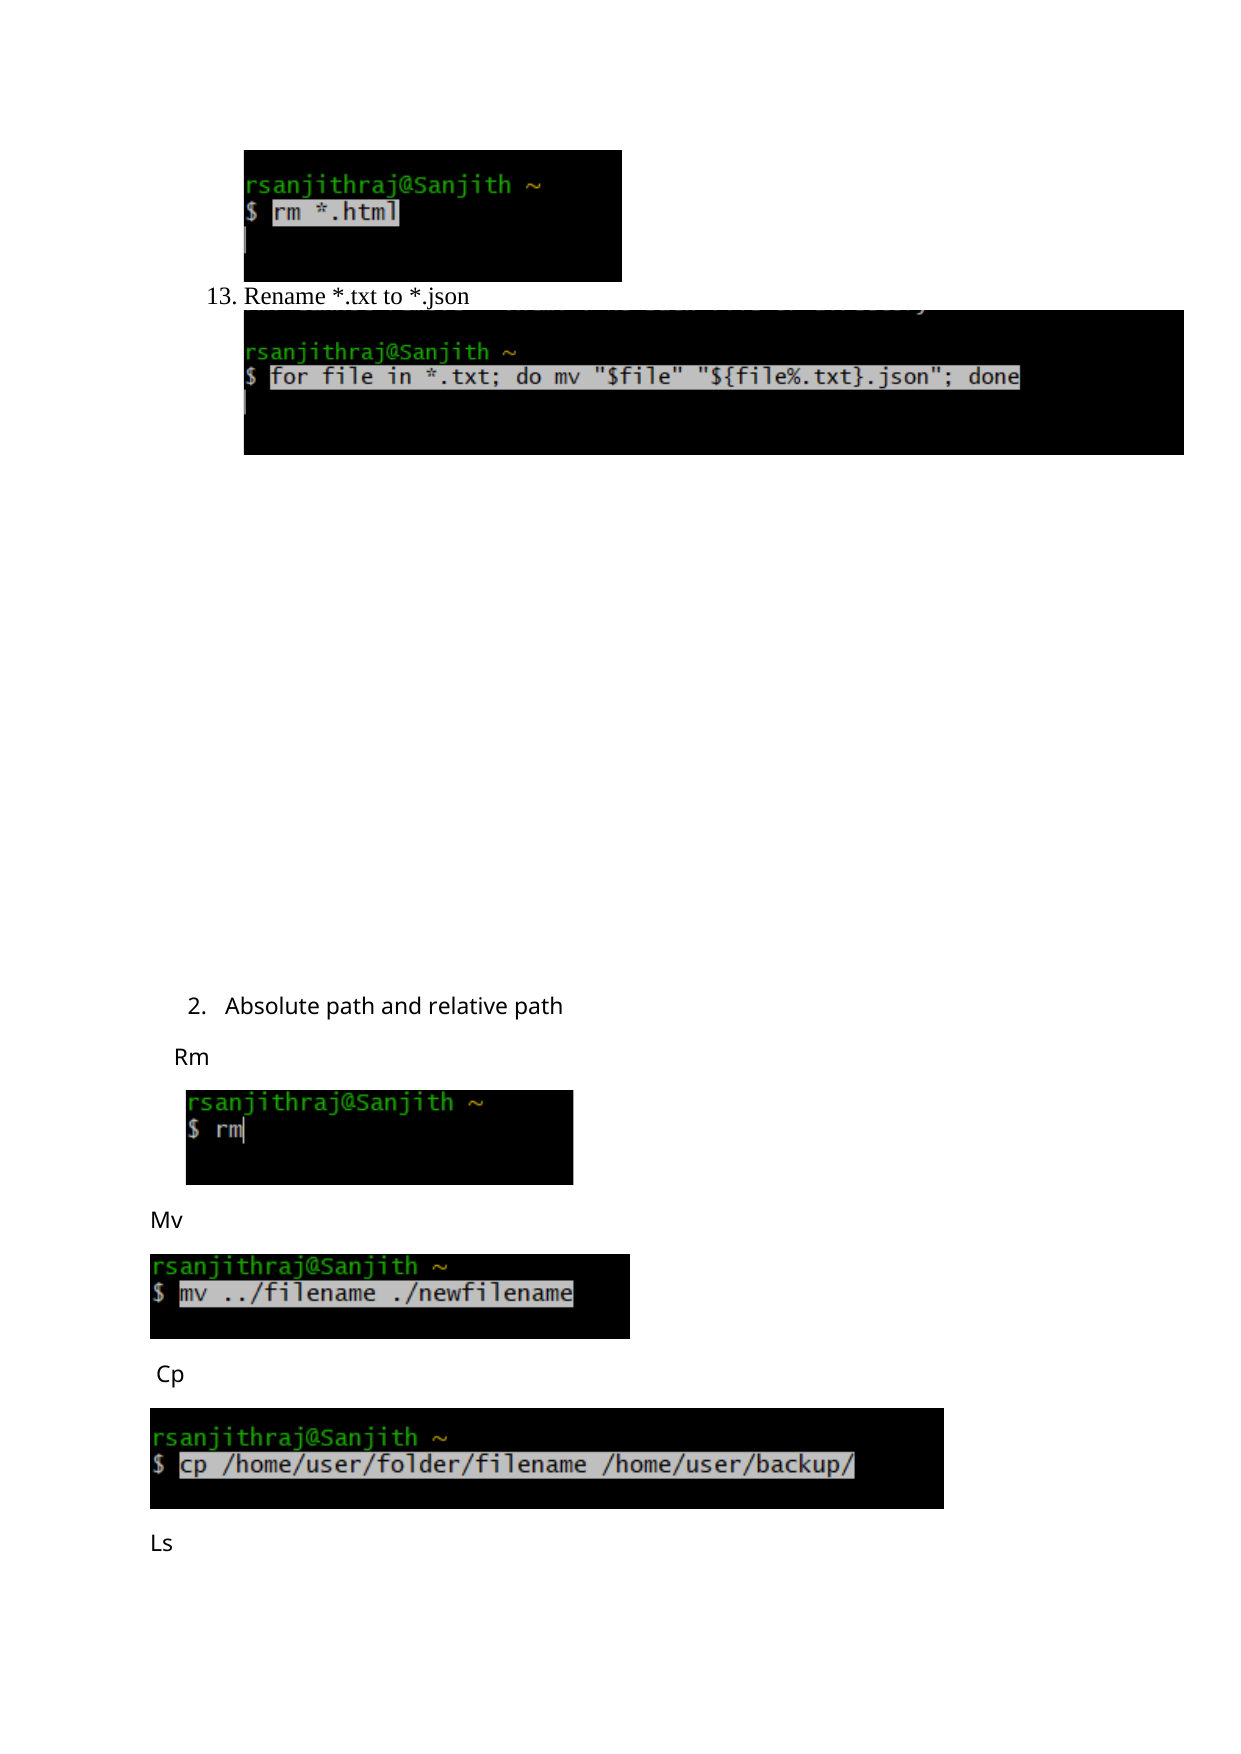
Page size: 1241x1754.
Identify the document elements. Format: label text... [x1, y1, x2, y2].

list Absolute path and relative path [187, 990, 1090, 1021]
picture [150, 1254, 630, 1339]
text Mv [150, 1204, 1090, 1235]
picture [243, 310, 1184, 455]
text Rm [150, 1040, 1090, 1072]
text Ls [150, 1527, 1090, 1558]
picture [243, 150, 622, 282]
picture [185, 1090, 574, 1185]
list Rename *.txt to *.json [206, 281, 1090, 310]
text Cp [150, 1358, 1090, 1389]
picture [150, 1408, 944, 1509]
